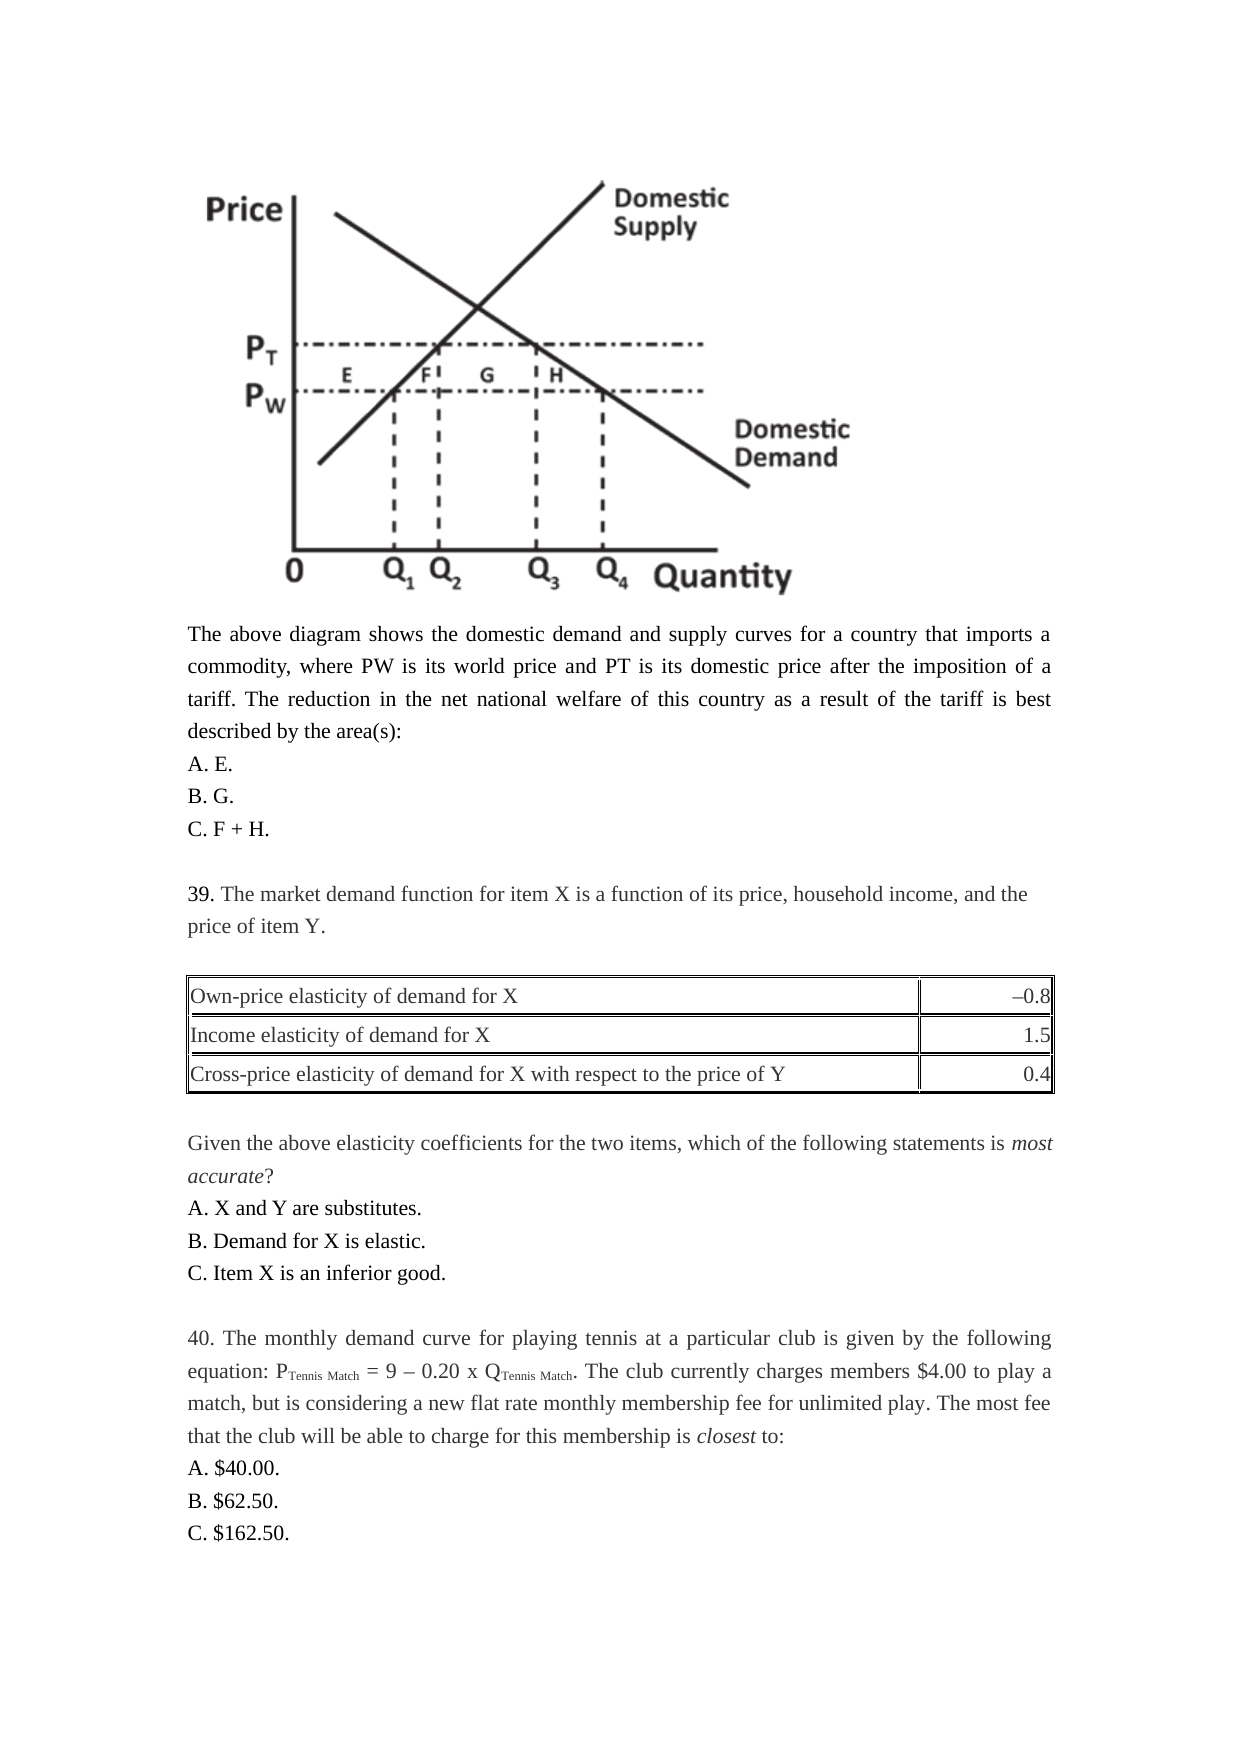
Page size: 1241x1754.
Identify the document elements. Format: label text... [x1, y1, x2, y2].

text A. E. [187, 747, 1053, 779]
text B. G. [187, 779, 1053, 812]
text B. $62.50. [187, 1484, 1053, 1517]
table_cell Income elasticity of demand for X [189, 1013, 918, 1052]
text C. F + H. [187, 812, 1053, 844]
text C. $162.50. [187, 1517, 1053, 1549]
table_cell 0.4 [920, 1052, 1052, 1091]
text A. X and Y are substitutes. [187, 1192, 1053, 1224]
text B. Demand for X is elastic. [187, 1224, 1053, 1257]
table_header Own-price elasticity of demand for X [189, 978, 920, 1013]
table_cell Cross-price elasticity of demand for X with respect to the price of Y [189, 1052, 920, 1091]
text 40. The monthly demand curve for playing tennis at a particular club is given by the following equation: PTennis Match = 9 – 0.20 x QTennis Match. The club currently charges members $4.00 to play a match, but is considering a new flat rate monthly membership fee for unlimited play. The most fee that the club will be able to charge for this membership is closest to: [187, 1322, 1053, 1452]
text A. $40.00. [187, 1452, 1053, 1484]
picture [193, 174, 858, 605]
text C. Item X is an inferior good. [187, 1257, 1053, 1289]
text Given the above elasticity coefficients for the two items, which of the following statements is most accurate? [187, 1127, 1053, 1192]
table_cell 1.5 [921, 1013, 1052, 1052]
table_header –0.8 [920, 978, 1051, 1013]
text The above diagram shows the domestic demand and supply curves for a country that imports a commodity, where PW is its world price and PT is its domestic price after the imposition of a tariff. The reduction in the net national welfare of this country as a result of the tariff is best described by the area(s): [187, 617, 1053, 747]
text 39. The market demand function for item X is a function of its price, household income, and the price of item Y. [187, 877, 1053, 942]
